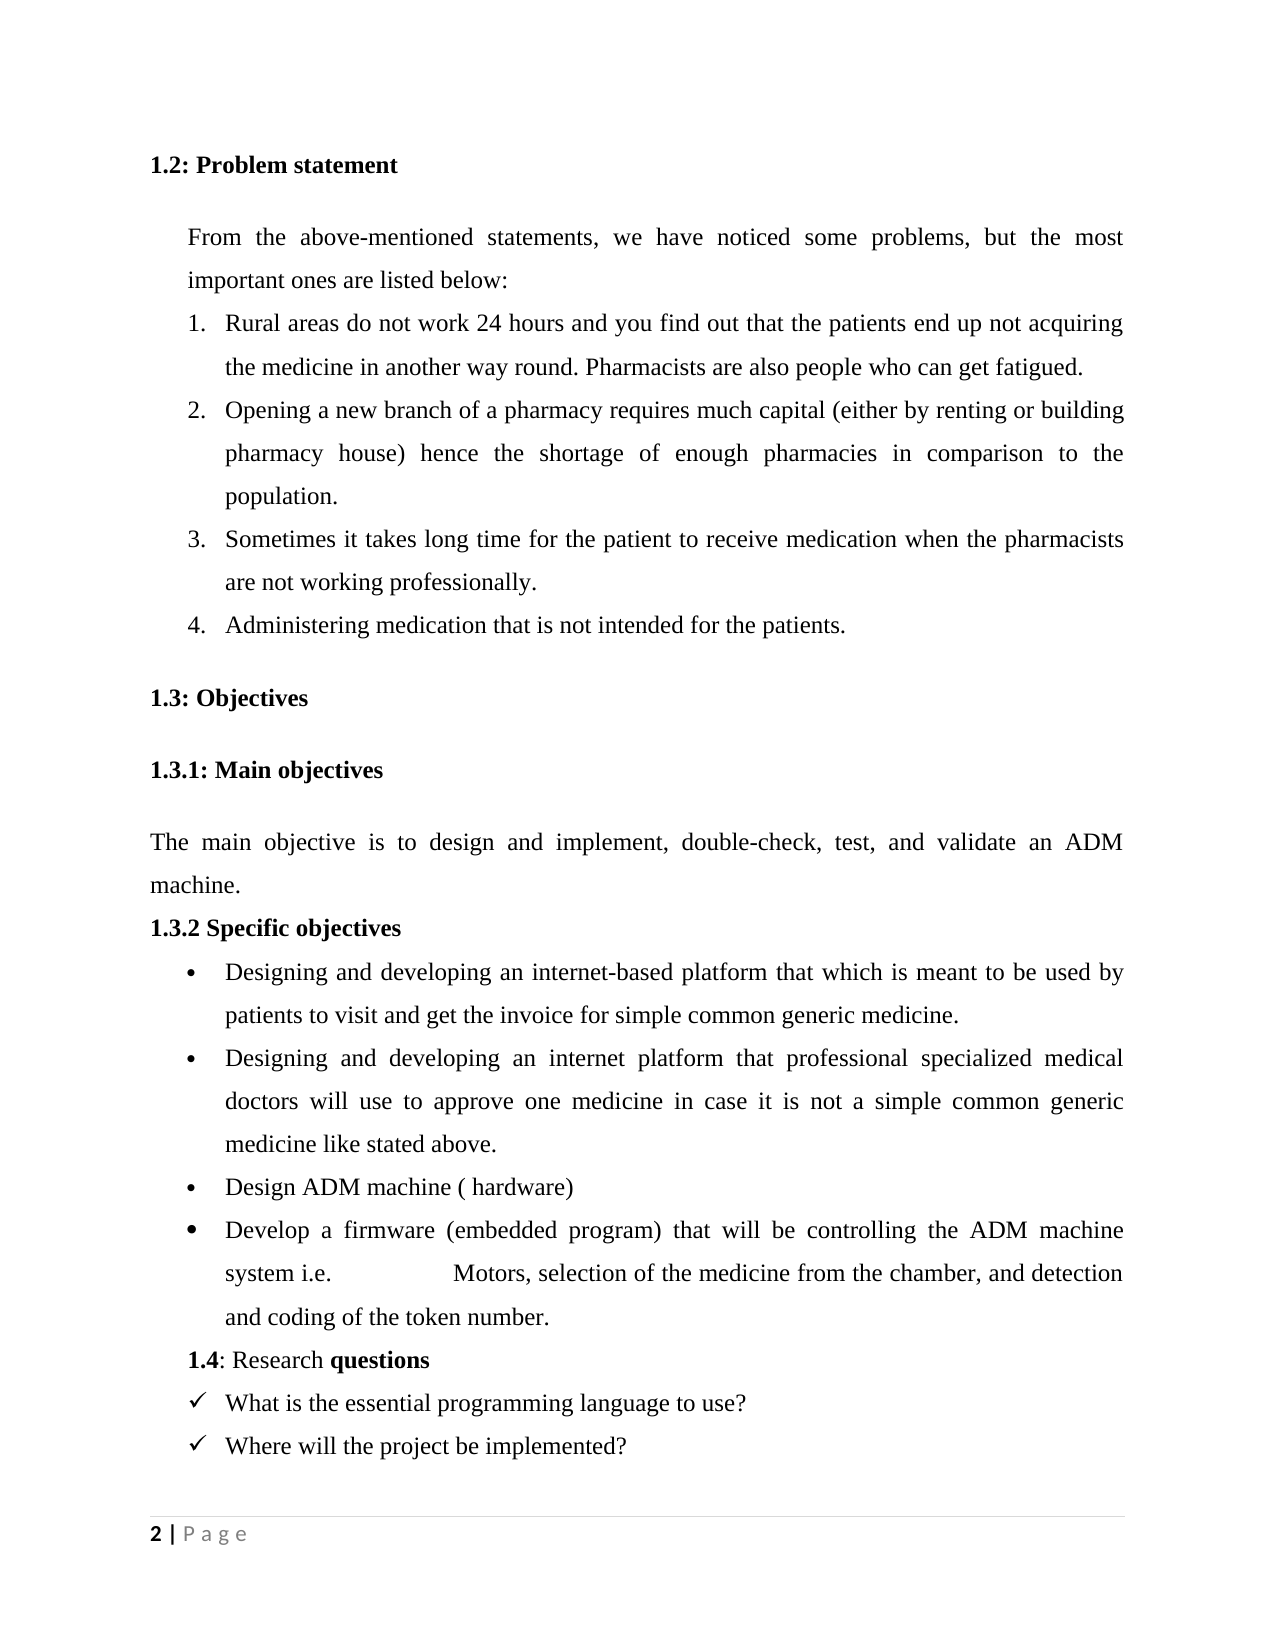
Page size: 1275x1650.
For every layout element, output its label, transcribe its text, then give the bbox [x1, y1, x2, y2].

text 1.3.2 Specific objectives [150, 913, 1125, 942]
list Designing and developing an internet-based platform that which is meant to be used by patients to visit and get the invoice for simple common generic medicine. [187, 957, 1125, 1028]
subtitle 1.3.1: Main objectives [150, 755, 1125, 784]
list Develop a firmware (embedded program) that will be controlling the ADM machine system i.e. Motors, selection of the medicine from the chamber, and detection and coding of the token number. [187, 1215, 1125, 1330]
list Opening a new branch of a pharmacy requires much capital (either by renting or building pharmacy house) hence the shortage of enough pharmacies in comparison to the population. [187, 395, 1125, 510]
list Design ADM machine ( hardware) [187, 1172, 1125, 1201]
list Designing and developing an internet platform that professional specialized medical doctors will use to approve one medicine in case it is not a simple common generic medicine like stated above. [187, 1043, 1125, 1158]
list Administering medication that is not intended for the patients. [187, 610, 1125, 639]
list Sometimes it takes long time for the patient to receive medication when the pharmacists are not working professionally. [187, 524, 1125, 596]
text 1.4: Research questions [187, 1345, 1125, 1373]
list From the above-mentioned statements, we have noticed some problems, but the most important ones are listed below: [187, 222, 1125, 294]
text The main objective is to design and implement, double-check, test, and validate an ADM machine. [150, 827, 1125, 899]
list Where will the project be implemented? [187, 1431, 1125, 1460]
subtitle 1.2: Problem statement [150, 150, 1125, 179]
list What is the essential programming language to use? [187, 1388, 1125, 1417]
subtitle 1.3: Objectives [150, 683, 1125, 711]
list Rural areas do not work 24 hours and you find out that the patients end up not acquiring the medicine in another way round. Pharmacists are also people who can get fatigued. [187, 308, 1125, 380]
